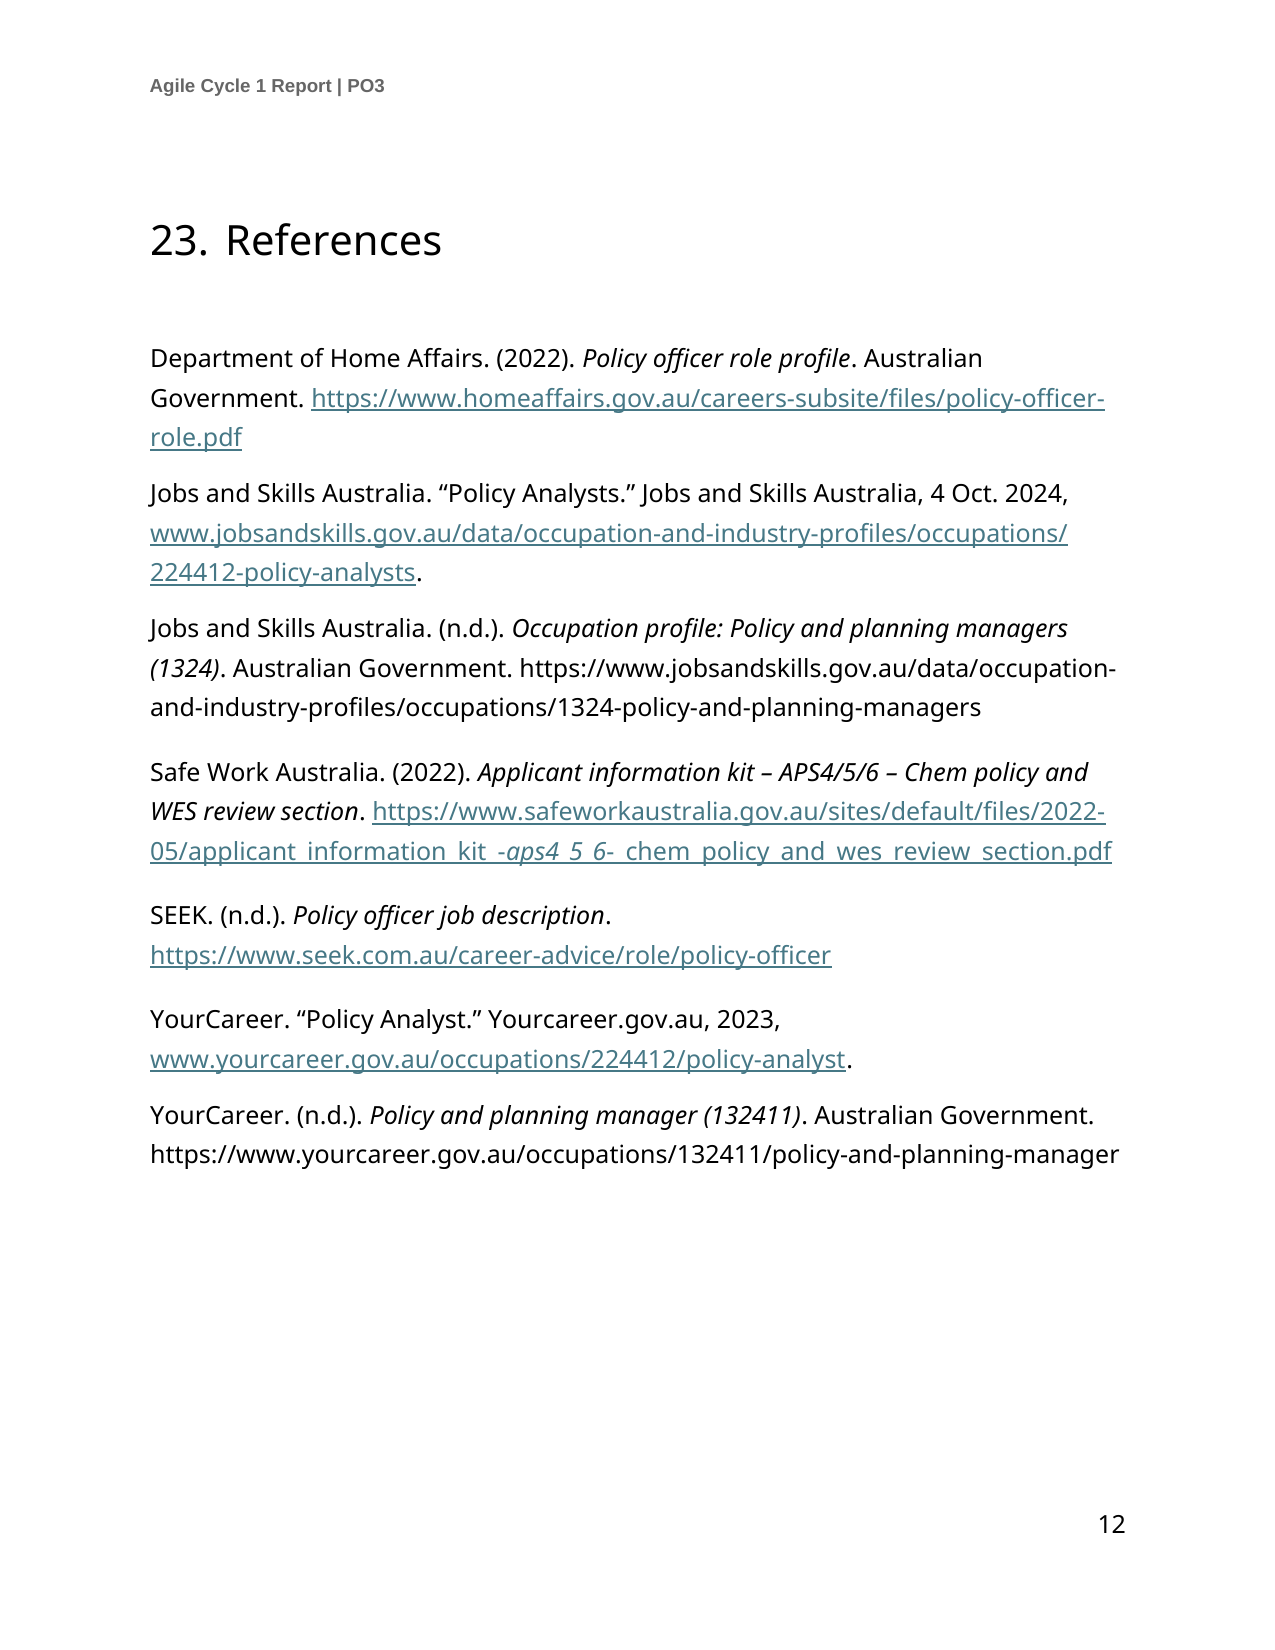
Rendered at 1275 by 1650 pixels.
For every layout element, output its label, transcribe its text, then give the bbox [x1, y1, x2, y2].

text Jobs and Skills Australia. (n.d.). Occupation profile: Policy and planning managers (1324). Australian Government. https://www.jobsandskills.gov.au/data/occupation-and-industry-profiles/occupations/1324-policy-and-planning-managers [150, 611, 1125, 724]
subtitle References [150, 211, 1125, 267]
text SEEK. (n.d.). Policy officer job description. https://www.seek.com.au/career-advice/role/policy-officer [150, 898, 1125, 972]
text Department of Home Affairs. (2022). Policy officer role profile. Australian Government. https://www.homeaffairs.gov.au/careers-subsite/files/policy-officer-role.pdf [150, 341, 1125, 454]
text YourCareer. (n.d.). Policy and planning manager (132411). Australian Government. https://www.yourcareer.gov.au/occupations/132411/policy-and-planning-manager [150, 1098, 1125, 1171]
text Safe Work Australia. (2022). Applicant information kit – APS4/5/6 – Chem policy and WES review section. https://www.safeworkaustralia.gov.au/sites/default/files/2022-05/applicant_information_kit_-aps4_5_6-_chem_policy_and_wes_review_section.pdf [150, 754, 1125, 868]
text YourCareer. “Policy Analyst.” Yourcareer.gov.au, 2023, www.yourcareer.gov.au/occupations/224412/policy-analyst. [150, 1002, 1125, 1076]
text Jobs and Skills Australia. “Policy Analysts.” Jobs and Skills Australia, 4 Oct. 2024, www.jobsandskills.gov.au/data/occupation-and-industry-profiles/occupations/224412-policy-analysts. [150, 476, 1125, 589]
